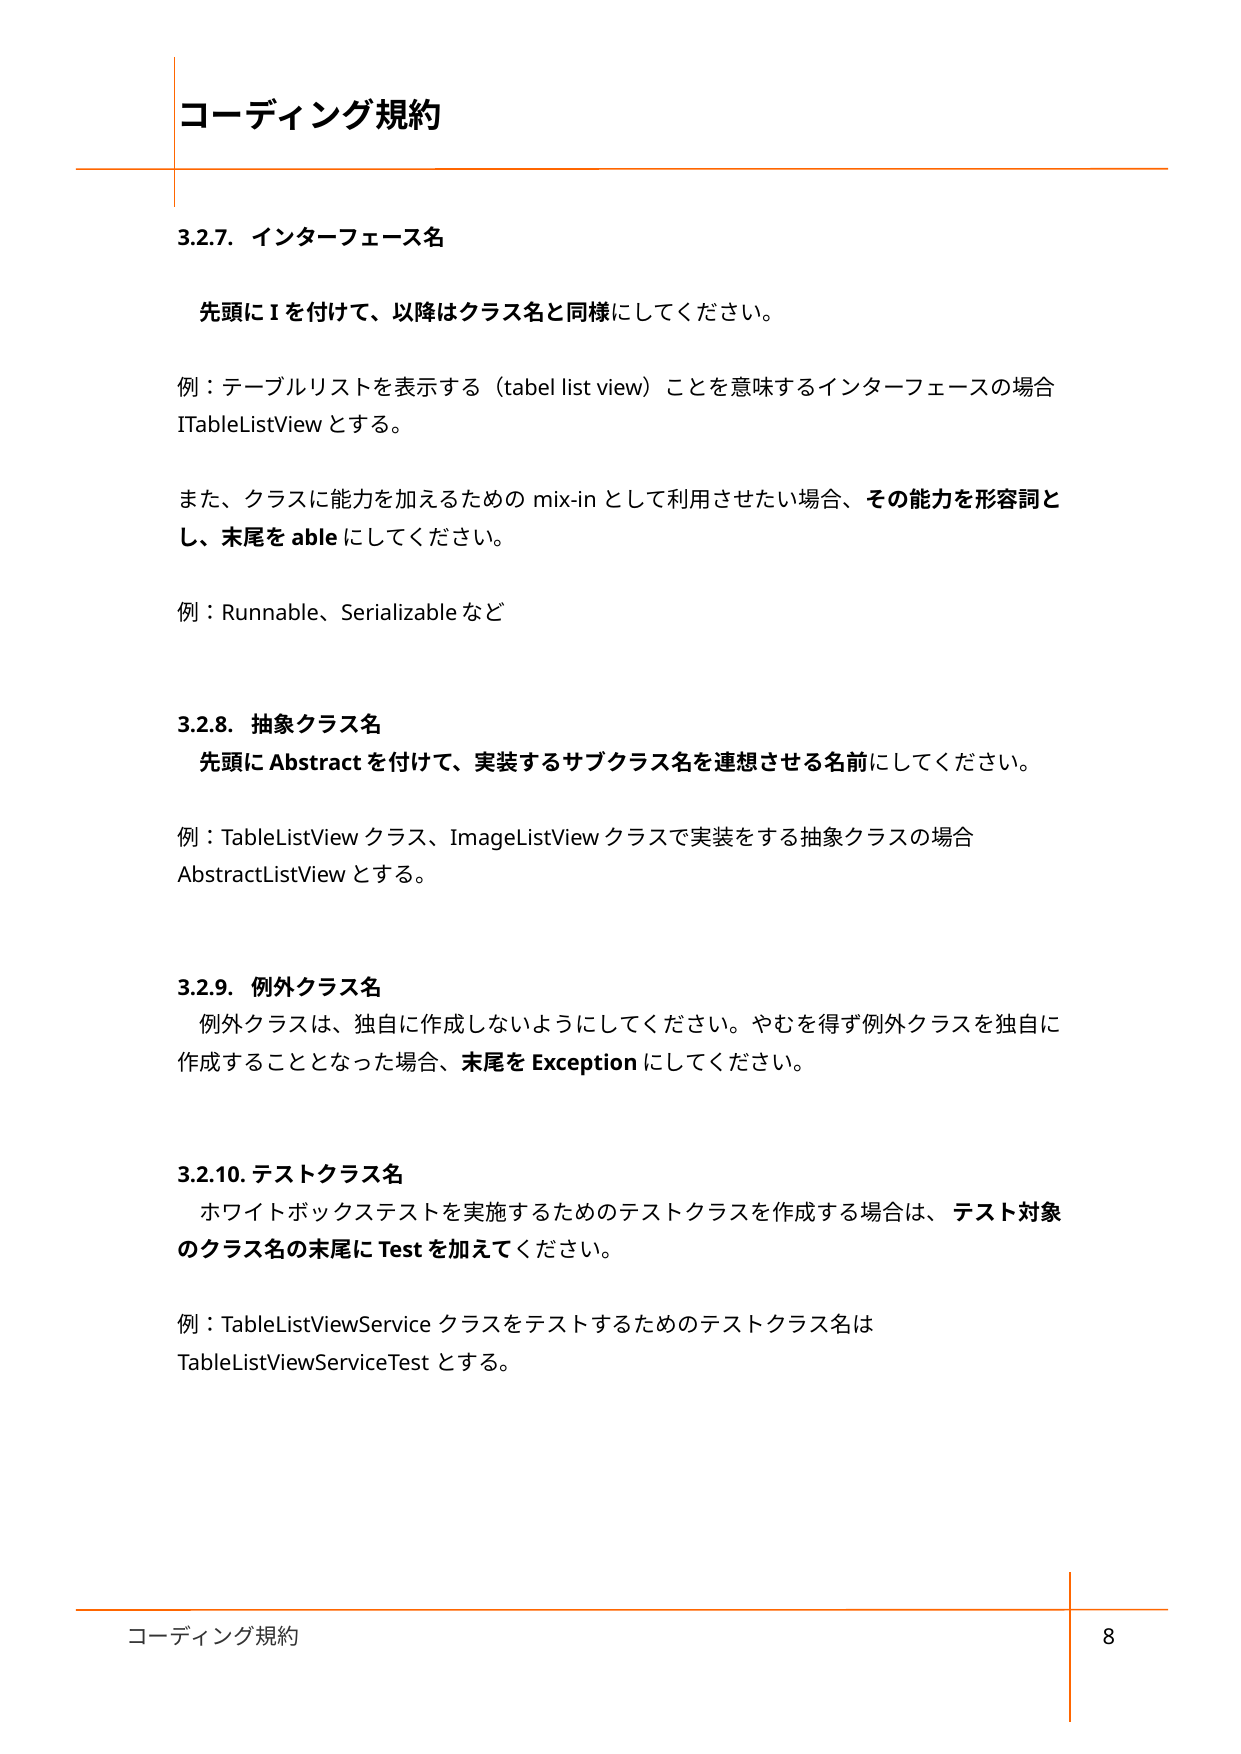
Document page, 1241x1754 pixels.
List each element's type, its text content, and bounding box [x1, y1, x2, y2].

text ITableListViewとする。 [177, 404, 1063, 442]
subtitle 抽象クラス名 [177, 704, 1063, 742]
text 例外クラスは、独自に作成しないようにしてください。やむを得ず例外クラスを独自に作成することとなった場合、末尾をExceptionにしてください。 [177, 1004, 1063, 1079]
text 例：TableListViewService クラスをテストするためのテストクラス名は [177, 1304, 1063, 1342]
subtitle 例外クラス名 [177, 967, 1063, 1004]
text 先頭にAbstractを付けて、実装するサブクラス名を連想させる名前にしてください。 [177, 742, 1063, 779]
text 例：TableListViewクラス、ImageListViewクラスで実装をする抽象クラスの場合 [177, 817, 1063, 854]
subtitle テストクラス名 [177, 1154, 1063, 1192]
text 例：テーブルリストを表示する（tabel list view）ことを意味するインターフェースの場合 [177, 367, 1063, 404]
text AbstractListViewとする。 [177, 854, 1063, 892]
subtitle インターフェース名 [177, 217, 1063, 254]
text また、クラスに能力を加えるための mix-in として利用させたい場合、その能力を形容詞とし、末尾をableにしてください。 [177, 479, 1063, 554]
text ホワイトボックステストを実施するためのテストクラスを作成する場合は、テスト対象のクラス名の末尾にTestを加えてください。 [177, 1192, 1063, 1267]
text 例：Runnable、Serializableなど [177, 592, 1063, 629]
text 先頭に I を付けて、以降はクラス名と同様にしてください。 [177, 292, 1063, 329]
text TableListViewServiceTest とする。 [177, 1342, 1063, 1379]
